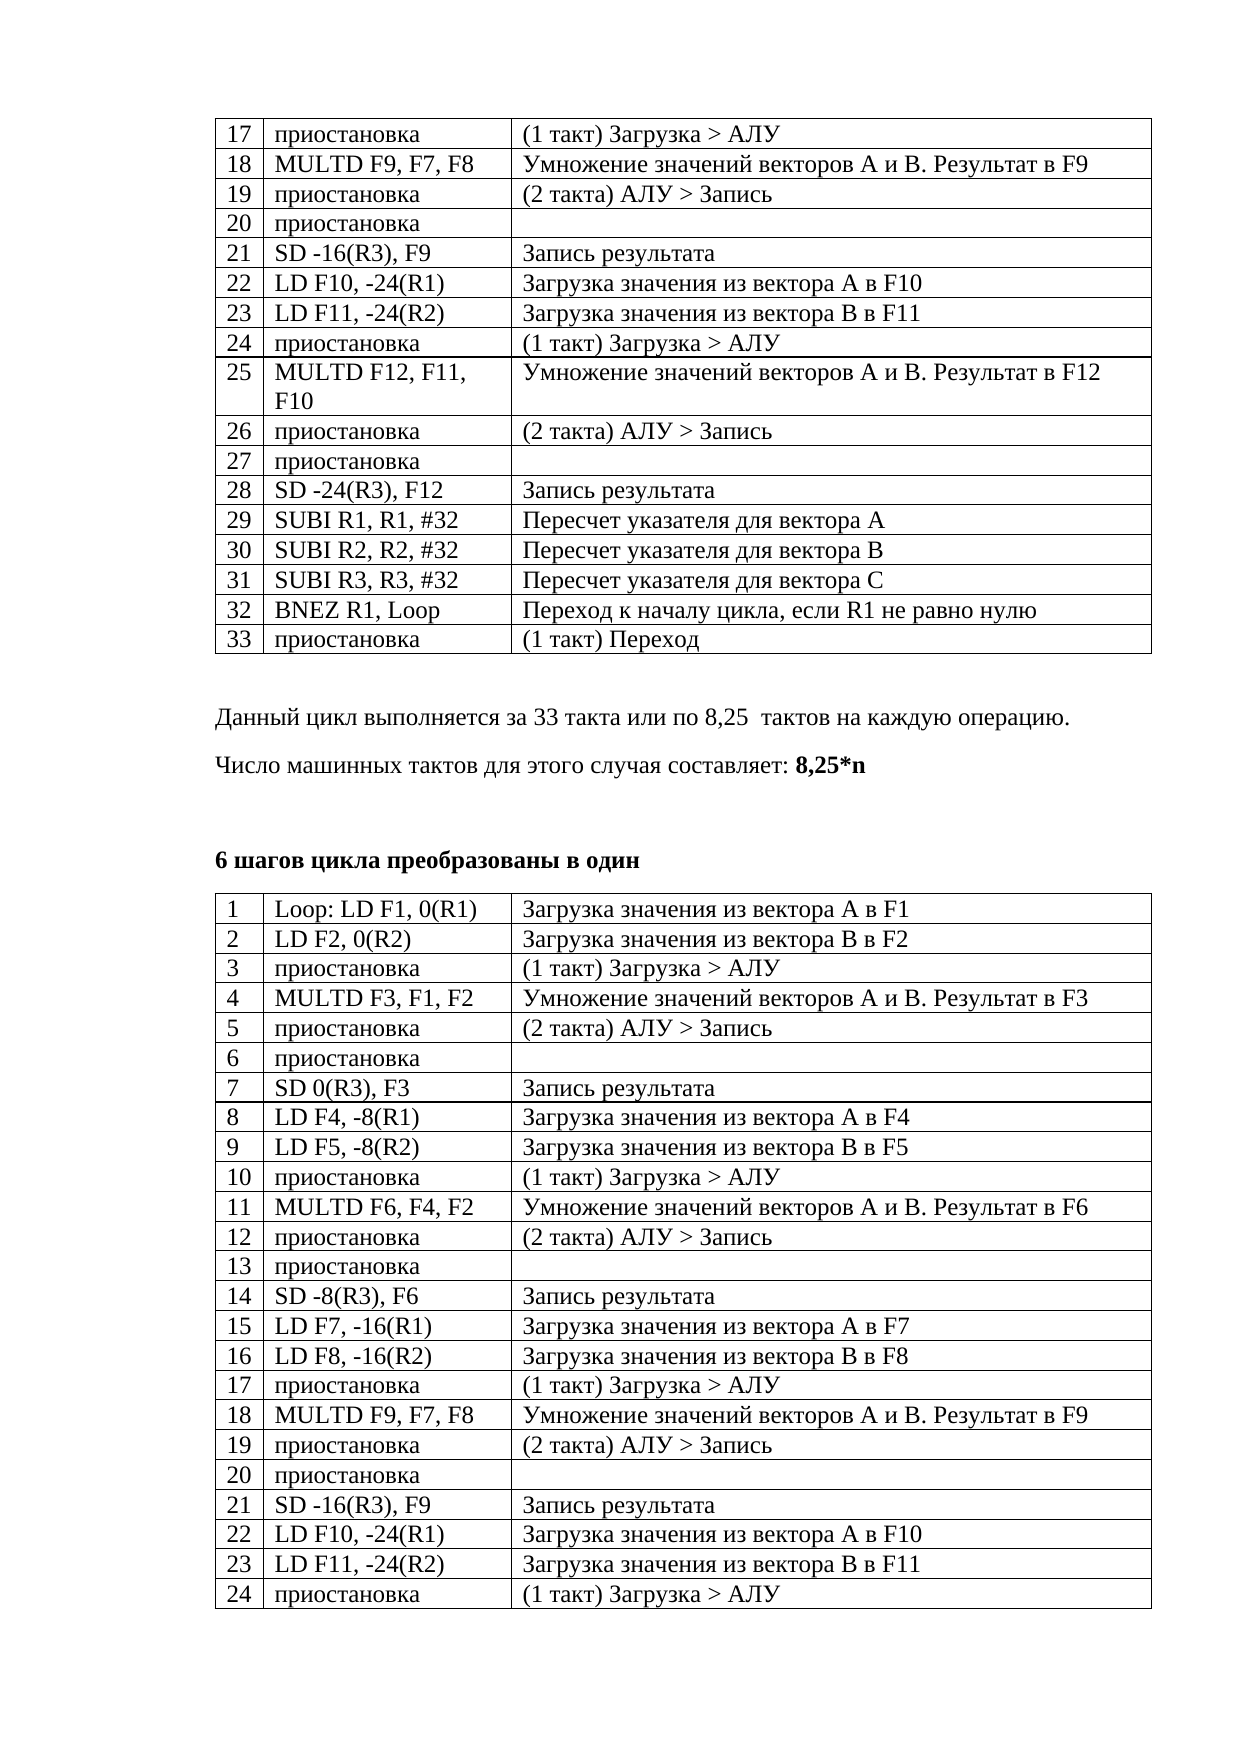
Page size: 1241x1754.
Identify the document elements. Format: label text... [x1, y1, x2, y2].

table_cell приостановка [264, 1222, 511, 1250]
table_cell (2 такта) АЛУ > Запись [512, 1013, 1151, 1042]
text Данный цикл выполняется за 33 такта или по 8,25 тактов на каждую операцию. [215, 702, 1152, 731]
table_cell приостановка [264, 1430, 511, 1459]
table_cell 11 [216, 1192, 263, 1221]
table_cell (1 такт) Загрузка > АЛУ [512, 119, 1151, 148]
table_cell [512, 1460, 1151, 1489]
table_cell Пересчет указателя для вектора C [512, 565, 1151, 594]
table_cell 12 [216, 1222, 263, 1250]
table_cell Запись результата [512, 1281, 1151, 1310]
table_cell 20 [216, 209, 263, 237]
table_cell приостановка [264, 1460, 511, 1489]
table_cell Загрузка значения из вектора A в F7 [512, 1311, 1151, 1340]
table_cell [512, 1251, 1151, 1280]
table_cell 18 [216, 1400, 263, 1429]
table_cell (1 такт) Переход [512, 625, 1151, 653]
table_cell Запись результата [512, 238, 1151, 267]
table_cell 26 [216, 416, 263, 445]
table_cell SUBI R2, R2, #32 [264, 535, 511, 564]
table_cell [512, 446, 1151, 474]
table_cell 16 [216, 1341, 263, 1369]
table_cell 31 [216, 565, 263, 594]
table_cell SD -24(R3), F12 [264, 476, 511, 504]
table_cell SD -8(R3), F6 [264, 1281, 511, 1310]
table_cell 17 [216, 119, 263, 148]
table_cell LD F11, -24(R2) [264, 298, 511, 327]
table_cell (1 такт) Загрузка > АЛУ [512, 328, 1151, 356]
table_cell приостановка [264, 416, 511, 445]
table_cell Переход к началу цикла, если R1 не равно нулю [512, 595, 1151, 623]
table_cell приостановка [264, 179, 511, 207]
table_cell SUBI R1, R1, #32 [264, 505, 511, 534]
table_cell приостановка [264, 446, 511, 474]
table_cell 28 [216, 476, 263, 504]
table_cell Загрузка значения из вектора A в F10 [512, 1520, 1151, 1548]
table_cell Загрузка значения из вектора A в F4 [512, 1103, 1151, 1131]
table_cell 30 [216, 535, 263, 564]
table_cell (1 такт) Загрузка > АЛУ [512, 954, 1151, 982]
table_cell MULTD F3, F1, F2 [264, 983, 511, 1012]
table_cell [512, 1043, 1151, 1072]
table_cell (2 такта) АЛУ > Запись [512, 1222, 1151, 1250]
table_cell LD F11, -24(R2) [264, 1549, 511, 1578]
table_cell 22 [216, 1520, 263, 1548]
text 6 шагов цикла преобразованы в один [215, 845, 1152, 874]
table_cell 29 [216, 505, 263, 534]
table_cell приостановка [264, 625, 511, 653]
table_cell приостановка [264, 1579, 511, 1608]
table_cell Умножение значений векторов A и B. Результат в F6 [512, 1192, 1151, 1221]
table_cell (1 такт) Загрузка > АЛУ [512, 1162, 1151, 1191]
table_cell 27 [216, 446, 263, 474]
table_cell (1 такт) Загрузка > АЛУ [512, 1579, 1151, 1608]
table_cell приостановка [264, 209, 511, 237]
table_cell Пересчет указателя для вектора A [512, 505, 1151, 534]
text Число машинных тактов для этого случая составляет: 8,25*n [215, 750, 1152, 778]
table_cell Умножение значений векторов A и B. Результат в F3 [512, 983, 1151, 1012]
table_cell 13 [216, 1251, 263, 1280]
table_cell SD -16(R3), F9 [264, 1490, 511, 1518]
table_cell 9 [216, 1132, 263, 1161]
table_cell 17 [216, 1371, 263, 1399]
table_cell Загрузка значения из вектора B в F2 [512, 924, 1151, 952]
table_header 1 [216, 894, 263, 923]
table_cell 32 [216, 595, 263, 623]
table_cell 8 [216, 1103, 263, 1131]
table_cell приостановка [264, 119, 511, 148]
table_cell LD F10, -24(R1) [264, 1520, 511, 1548]
table_cell 20 [216, 1460, 263, 1489]
table_cell 19 [216, 179, 263, 207]
table_cell Умножение значений векторов A и B. Результат в F12 [512, 358, 1151, 415]
table_cell 15 [216, 1311, 263, 1340]
table_cell SD -16(R3), F9 [264, 238, 511, 267]
table_cell приостановка [264, 328, 511, 356]
table_cell приостановка [264, 1371, 511, 1399]
table_cell (2 такта) АЛУ > Запись [512, 416, 1151, 445]
table_cell Загрузка значения из вектора B в F5 [512, 1132, 1151, 1161]
table_cell Пересчет указателя для вектора B [512, 535, 1151, 564]
table_cell 2 [216, 924, 263, 952]
table_cell 22 [216, 268, 263, 297]
table_cell приостановка [264, 1043, 511, 1072]
table_cell Загрузка значения из вектора B в F8 [512, 1341, 1151, 1369]
table_cell 18 [216, 149, 263, 178]
table_cell 33 [216, 625, 263, 653]
table_cell приостановка [264, 1013, 511, 1042]
table_cell BNEZ R1, Loop [264, 595, 511, 623]
table_cell LD F5, -8(R2) [264, 1132, 511, 1161]
table_cell 6 [216, 1043, 263, 1072]
table_cell Загрузка значения из вектора B в F11 [512, 1549, 1151, 1578]
table_cell 7 [216, 1073, 263, 1101]
table_cell Умножение значений векторов A и B. Результат в F9 [512, 1400, 1151, 1429]
table_cell приостановка [264, 1251, 511, 1280]
table_cell 21 [216, 238, 263, 267]
table_header Loop: LD F1, 0(R1) [264, 894, 511, 923]
table_cell Запись результата [512, 476, 1151, 504]
table_header Загрузка значения из вектора A в F1 [512, 894, 1151, 923]
table_cell 3 [216, 954, 263, 982]
table_cell SD 0(R3), F3 [264, 1073, 511, 1101]
table_cell 4 [216, 983, 263, 1012]
table_cell 19 [216, 1430, 263, 1459]
table_cell 24 [216, 1579, 263, 1608]
table_cell LD F4, -8(R1) [264, 1103, 511, 1131]
table_cell 23 [216, 1549, 263, 1578]
table_cell (1 такт) Загрузка > АЛУ [512, 1371, 1151, 1399]
table_cell (2 такта) АЛУ > Запись [512, 179, 1151, 207]
table_cell [512, 209, 1151, 237]
table_cell 23 [216, 298, 263, 327]
table_cell MULTD F9, F7, F8 [264, 1400, 511, 1429]
table_cell Загрузка значения из вектора A в F10 [512, 268, 1151, 297]
table_cell MULTD F9, F7, F8 [264, 149, 511, 178]
table_cell 14 [216, 1281, 263, 1310]
table_cell LD F10, -24(R1) [264, 268, 511, 297]
table_cell 21 [216, 1490, 263, 1518]
table_cell Запись результата [512, 1490, 1151, 1518]
table_cell (2 такта) АЛУ > Запись [512, 1430, 1151, 1459]
table_cell Загрузка значения из вектора B в F11 [512, 298, 1151, 327]
table_cell LD F7, -16(R1) [264, 1311, 511, 1340]
table_cell SUBI R3, R3, #32 [264, 565, 511, 594]
table_cell приостановка [264, 1162, 511, 1191]
table_cell 5 [216, 1013, 263, 1042]
table_cell MULTD F12, F11, F10 [264, 358, 511, 415]
table_cell 25 [216, 358, 263, 415]
table_cell 10 [216, 1162, 263, 1191]
table_cell Запись результата [512, 1073, 1151, 1101]
table_cell MULTD F6, F4, F2 [264, 1192, 511, 1221]
table_cell LD F2, 0(R2) [264, 924, 511, 952]
table_cell 24 [216, 328, 263, 356]
table_cell LD F8, -16(R2) [264, 1341, 511, 1369]
table_cell приостановка [264, 954, 511, 982]
table_cell Умножение значений векторов A и B. Результат в F9 [512, 149, 1151, 178]
